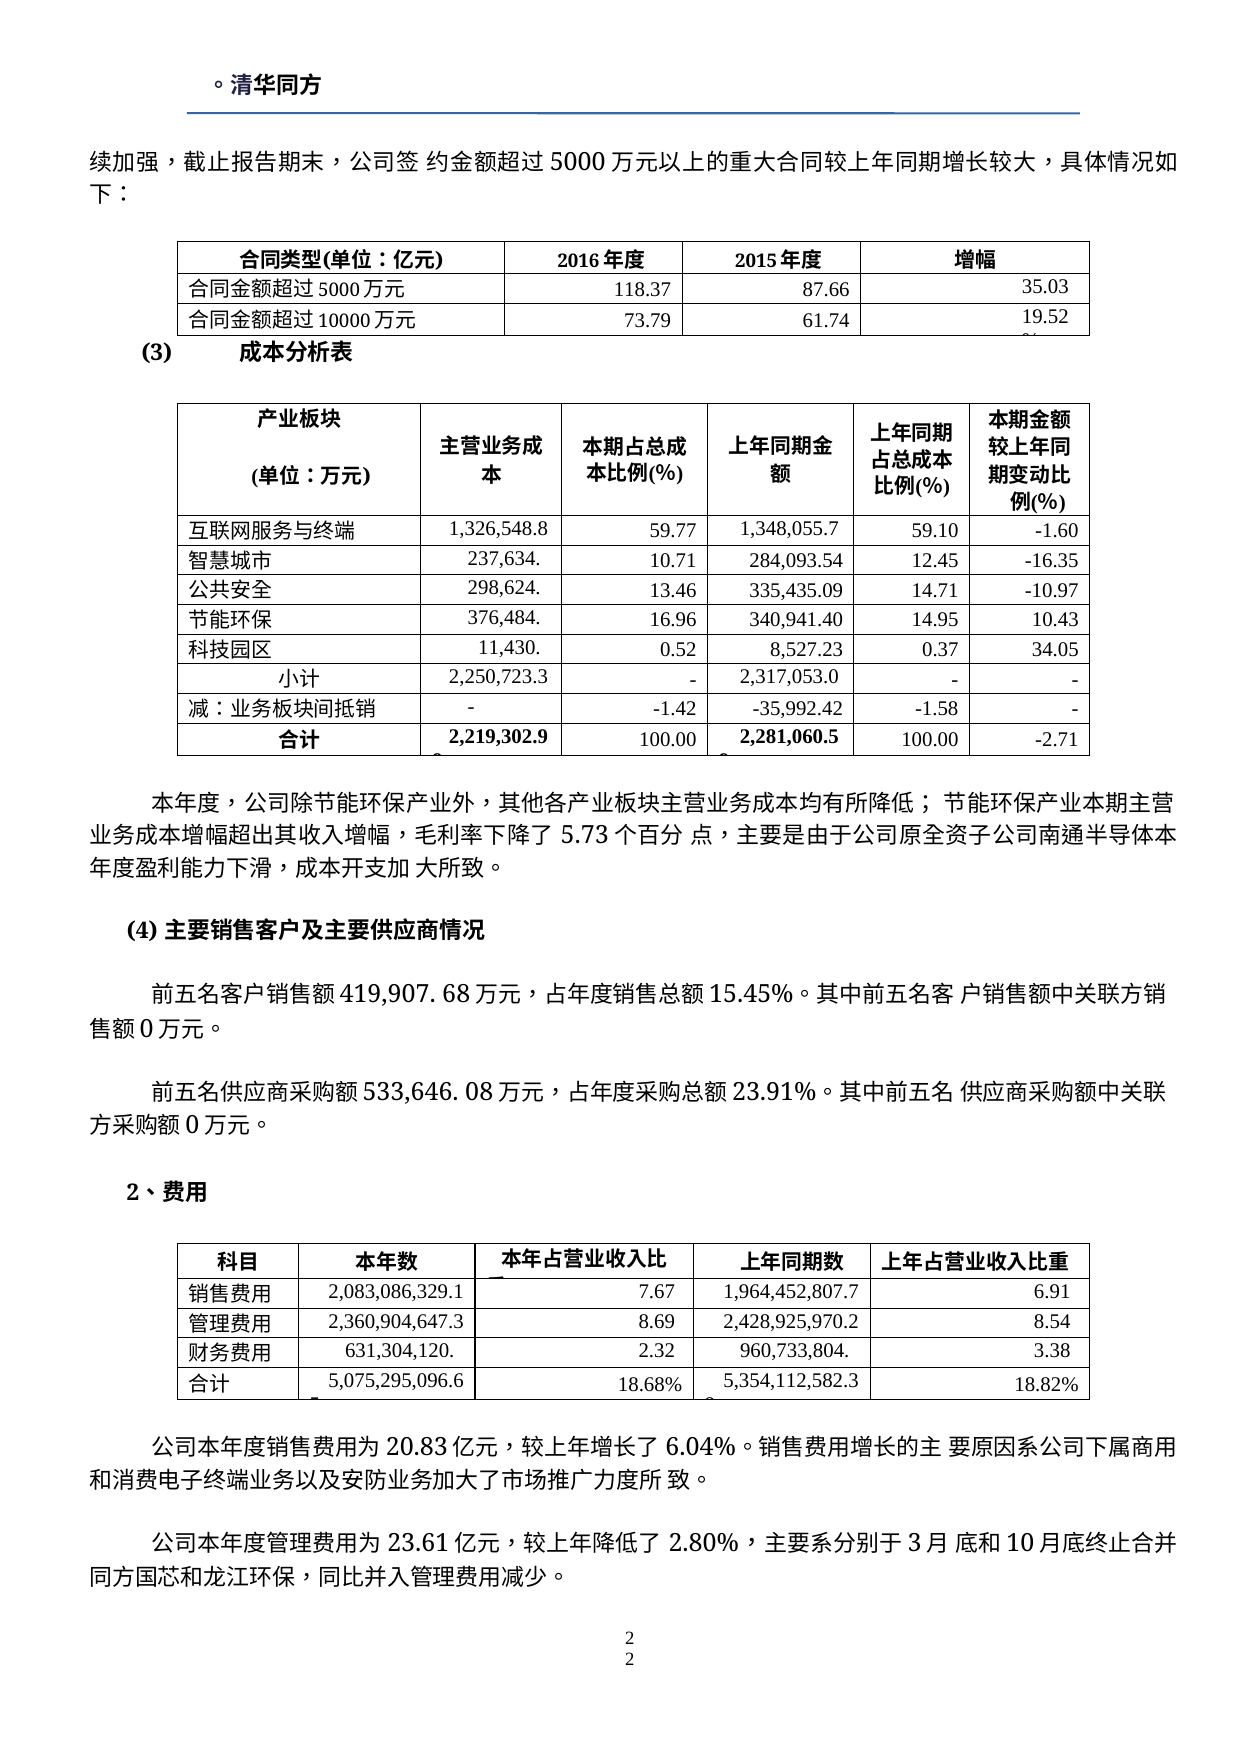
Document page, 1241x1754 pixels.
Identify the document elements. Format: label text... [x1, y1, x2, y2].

table_cell 10.71 [562, 546, 707, 574]
table_cell 59.77 [562, 516, 707, 545]
table_cell 7.67% [476, 1279, 693, 1308]
table_cell 2,317,053.01 [708, 664, 853, 693]
table_header 增幅 [861, 242, 1089, 273]
table_cell 237,634.23 [421, 546, 561, 574]
text 前五名客户销售额419,907. 68万元，占年度销售总额15.45%。其中前五名客 户销售额中关联方销售额0万元。 [89, 974, 1178, 1044]
table_header 上年同期 占总成本 比例(％) [854, 404, 969, 515]
table_header 本期占总成 本比例(％) [562, 404, 707, 515]
table_cell 2,428,925,970.20 [694, 1309, 870, 1337]
table_header 科目 [178, 1244, 298, 1278]
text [89, 144, 1178, 209]
table_cell 8.54% [871, 1309, 1089, 1337]
list 成本分析表 [89, 336, 1178, 367]
table_cell 35.03% [861, 274, 1089, 303]
table_cell 87.66 [683, 274, 860, 303]
table_header 2016年度 [505, 242, 682, 273]
table_cell 34.05 [970, 635, 1089, 663]
table_cell 合计 [178, 724, 420, 755]
table_cell 376,484.91 [421, 605, 561, 634]
table_cell 59.10 [854, 516, 969, 545]
table_cell 合同金额超过10000万元 [178, 304, 504, 335]
table_header 产业板块 (单位：万元) [178, 404, 420, 515]
text 公司本年度销售费用为20.83亿元，较上年增长了 6.04%。销售费用增长的主 要原因系公司下属商用和消费电子终端业务以及安防业务加大了市场推广力度所 致。 [89, 1429, 1178, 1495]
table_cell -2.71 [970, 724, 1089, 755]
table_cell 管理费用 [178, 1309, 298, 1337]
table_cell 科技园区 [178, 635, 420, 663]
table_cell -10.97 [970, 575, 1089, 604]
table_cell -1.58 [854, 694, 969, 723]
table_cell 6.91% [871, 1279, 1089, 1308]
table_cell 2.32% [476, 1338, 693, 1367]
table_cell 631,304,120.11 [299, 1338, 474, 1367]
table_cell 2,083,086,329.17 [299, 1279, 474, 1308]
table_cell 340,941.40 [708, 605, 853, 634]
table_cell - [854, 664, 969, 693]
table_cell - [562, 664, 707, 693]
table_cell 14.71 [854, 575, 969, 604]
table_cell 2,219,302.99 [421, 724, 561, 755]
table_cell 960,733,804.39 [694, 1338, 870, 1367]
table_cell 1,326,548.80 [421, 516, 561, 545]
table_cell 互联网服务与终端 [178, 516, 420, 545]
table_cell 118.37 [505, 274, 682, 303]
table_cell 16.96 [562, 605, 707, 634]
table_cell 5,075,295,096.65 [299, 1368, 474, 1399]
table_header 主营业务成 本 [421, 404, 561, 515]
table_cell 小计 [178, 664, 420, 693]
table_cell 1,348,055.75 [708, 516, 853, 545]
table_header 本年数 [299, 1244, 474, 1278]
table_cell 18.68% [476, 1368, 693, 1399]
table_cell -1.60 [970, 516, 1089, 545]
text 2、费用 [89, 1176, 1178, 1207]
table_header 上年同期金 额 [708, 404, 853, 515]
table_cell 智慧城市 [178, 546, 420, 574]
table_cell 2,250,723.35 [421, 664, 561, 693]
table_cell 减：业务板块间抵销 [178, 694, 420, 723]
table_header 2015年度 [683, 242, 860, 273]
table_header 本年占营业收入比重 [476, 1244, 693, 1278]
table_cell 2,281,060.59 [708, 724, 853, 755]
table_cell 11,430.66 [421, 635, 561, 663]
table_header 上年占营业收入比重 [871, 1244, 1089, 1278]
table_header 本期金额 较上年同 期变动比 例(％) [970, 404, 1089, 515]
table_cell 财务费用 [178, 1338, 298, 1367]
table_cell 12.45 [854, 546, 969, 574]
table_cell 335,435.09 [708, 575, 853, 604]
table_cell -16.35 [970, 546, 1089, 574]
table_header 合同类型(单位：亿元) [178, 242, 504, 273]
table_cell 284,093.54 [708, 546, 853, 574]
table_cell 1,964,452,807.79 [694, 1279, 870, 1308]
text 本年度，公司除节能环保产业外，其他各产业板块主营业务成本均有所降低； 节能环保产业本期主营业务成本增幅超出其收入增幅，毛利率下降了 5.73个百分 点，主要是由于公司原全资子公司南通半导体本年度盈利能力下滑，成本开支加 大所致。 [89, 785, 1178, 883]
table_cell 8.69% [476, 1309, 693, 1337]
table_cell 0.52 [562, 635, 707, 663]
table_cell - [970, 694, 1089, 723]
table_cell -35,992.42 [708, 694, 853, 723]
list 主要销售客户及主要供应商情况 [89, 912, 1178, 945]
table_cell 销售费用 [178, 1279, 298, 1308]
table_cell 2,360,904,647.37 [299, 1309, 474, 1337]
table_cell 合同金额超过5000万元 [178, 274, 504, 303]
table_cell 18.82% [871, 1368, 1089, 1399]
table_cell 100.00 [562, 724, 707, 755]
table_cell 3.38% [871, 1338, 1089, 1367]
table_cell 14.95 [854, 605, 969, 634]
table_cell 19.52% [861, 304, 1089, 335]
table_cell - [970, 664, 1089, 693]
table_cell 73.79 [505, 304, 682, 335]
table_cell 100.00 [854, 724, 969, 755]
text 公司本年度管理费用为23.61亿元，较上年降低了 2.80%，主要系分别于3月 底和10月底终止合并同方国芯和龙江环保，同比并入管理费用减少。 [89, 1524, 1178, 1592]
table_cell 13.46 [562, 575, 707, 604]
table_cell 61.74 [683, 304, 860, 335]
table_cell -31,420.36 [421, 694, 561, 723]
table_cell 10.43 [970, 605, 1089, 634]
table_cell 298,624.75 [421, 575, 561, 604]
table_cell 8,527.23 [708, 635, 853, 663]
table_cell 节能环保 [178, 605, 420, 634]
text 前五名供应商采购额533,646. 08万元，占年度采购总额23.91%。其中前五名 供应商采购额中关联方采购额0万元。 [89, 1074, 1178, 1141]
table_header 上年同期数 [694, 1244, 870, 1278]
table_cell -1.42 [562, 694, 707, 723]
table_cell 合计 [178, 1368, 298, 1399]
table_cell 5,354,112,582.38 [694, 1368, 870, 1399]
table_cell 0.37 [854, 635, 969, 663]
table_cell 公共安全 [178, 575, 420, 604]
